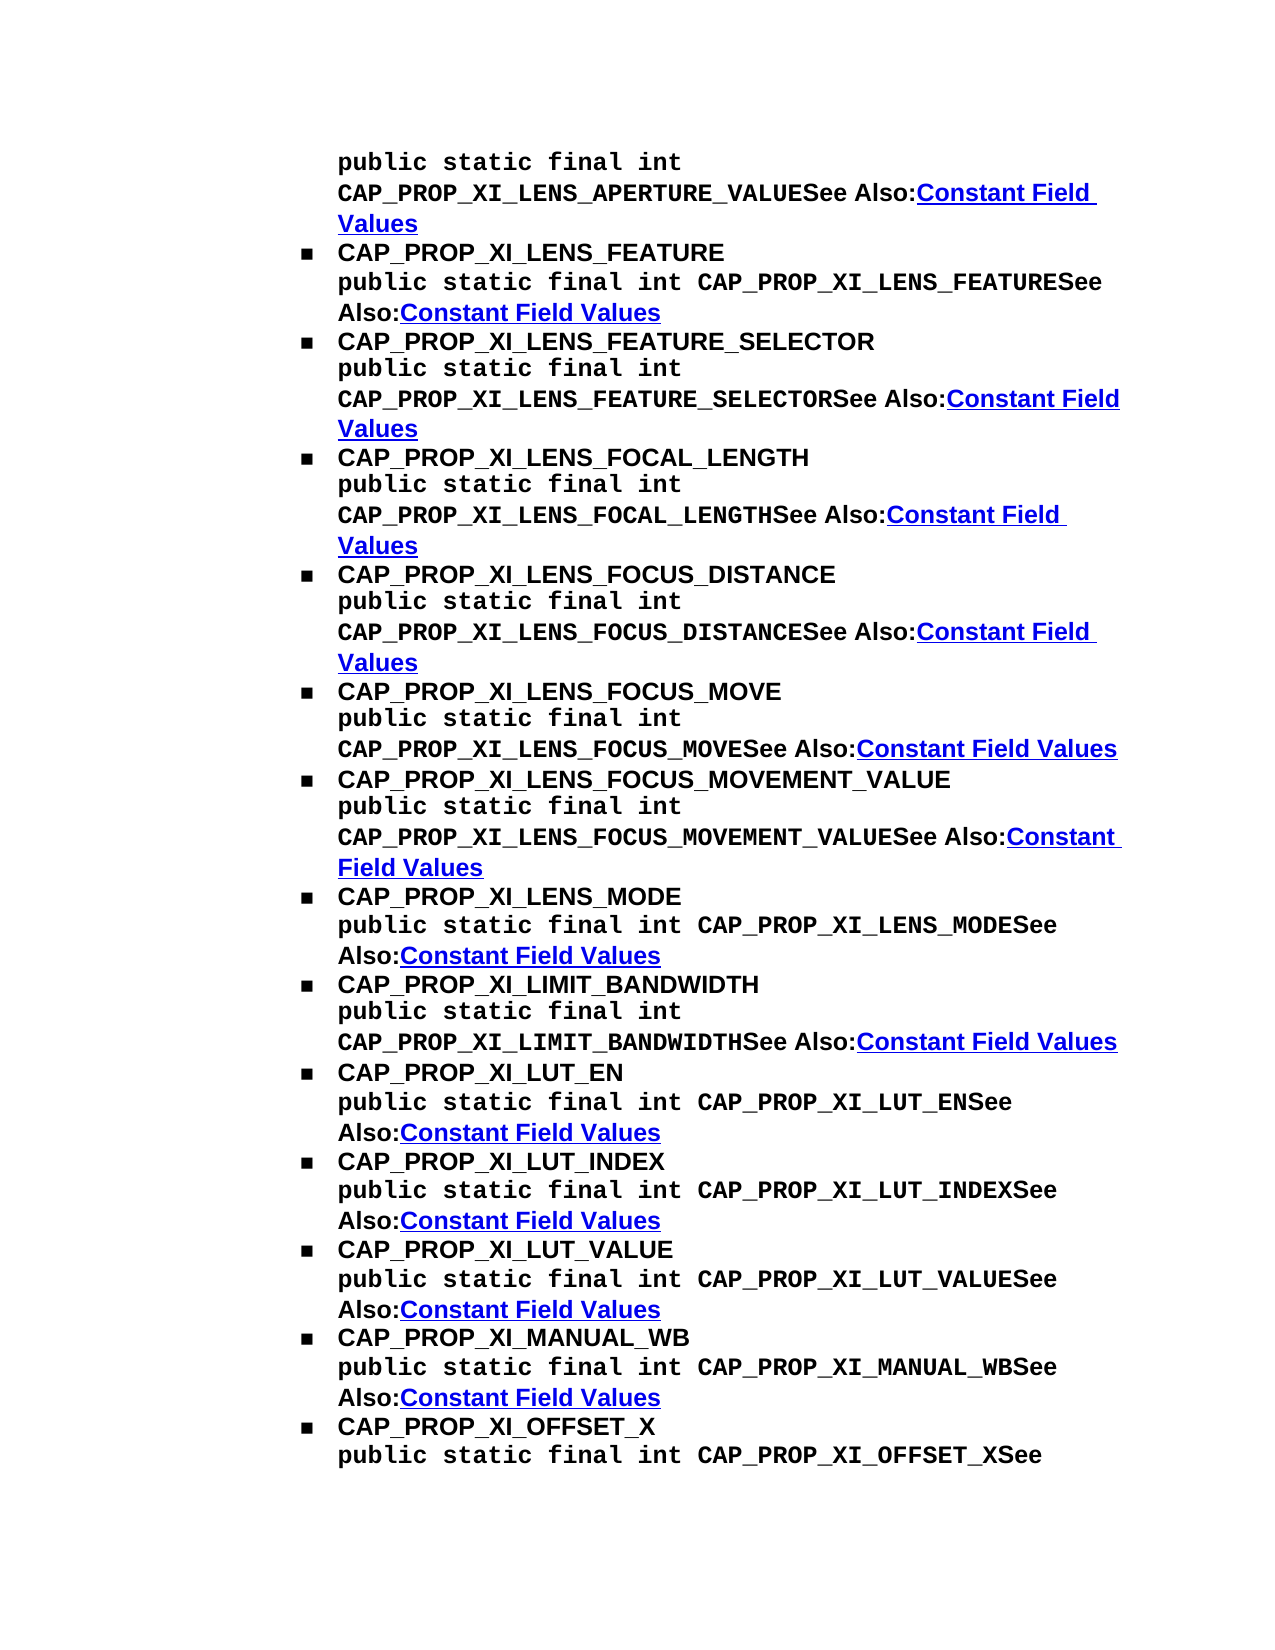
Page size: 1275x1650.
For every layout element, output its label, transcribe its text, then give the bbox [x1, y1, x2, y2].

subtitle CAP_PROP_XI_LUT_EN public static final int CAP_PROP_XI_LUT_ENSee Also:Constant Field Values [300, 1058, 1125, 1146]
subtitle CAP_PROP_XI_LENS_MODE public static final int CAP_PROP_XI_LENS_MODESee Also:Constant Field Values [300, 882, 1125, 970]
subtitle CAP_PROP_XI_LUT_INDEX public static final int CAP_PROP_XI_LUT_INDEXSee Also:Constant Field Values [300, 1146, 1125, 1235]
subtitle CAP_PROP_XI_LENS_FOCUS_DISTANCE public static final int CAP_PROP_XI_LENS_FOCUS_DISTANCESee Also:Constant Field Values [300, 560, 1125, 677]
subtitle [300, 1412, 1125, 1471]
subtitle CAP_PROP_XI_MANUAL_WB public static final int CAP_PROP_XI_MANUAL_WBSee Also:Constant Field Values [300, 1323, 1125, 1412]
subtitle CAP_PROP_XI_LENS_FOCAL_LENGTH public static final int CAP_PROP_XI_LENS_FOCAL_LENGTHSee Also:Constant Field Values [300, 443, 1125, 560]
subtitle CAP_PROP_XI_LENS_FOCUS_MOVEMENT_VALUE public static final int CAP_PROP_XI_LENS_FOCUS_MOVEMENT_VALUESee Also:Constant Field Values [300, 765, 1125, 882]
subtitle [300, 150, 1125, 238]
subtitle CAP_PROP_XI_LIMIT_BANDWIDTH public static final int CAP_PROP_XI_LIMIT_BANDWIDTHSee Also:Constant Field Values [300, 970, 1125, 1058]
subtitle CAP_PROP_XI_LUT_VALUE public static final int CAP_PROP_XI_LUT_VALUESee Also:Constant Field Values [300, 1235, 1125, 1323]
subtitle CAP_PROP_XI_LENS_FEATURE_SELECTOR public static final int CAP_PROP_XI_LENS_FEATURE_SELECTORSee Also:Constant Field Values [300, 326, 1125, 443]
subtitle CAP_PROP_XI_LENS_FEATURE public static final int CAP_PROP_XI_LENS_FEATURESee Also:Constant Field Values [300, 238, 1125, 326]
subtitle CAP_PROP_XI_LENS_FOCUS_MOVE public static final int CAP_PROP_XI_LENS_FOCUS_MOVESee Also:Constant Field Values [300, 677, 1125, 765]
